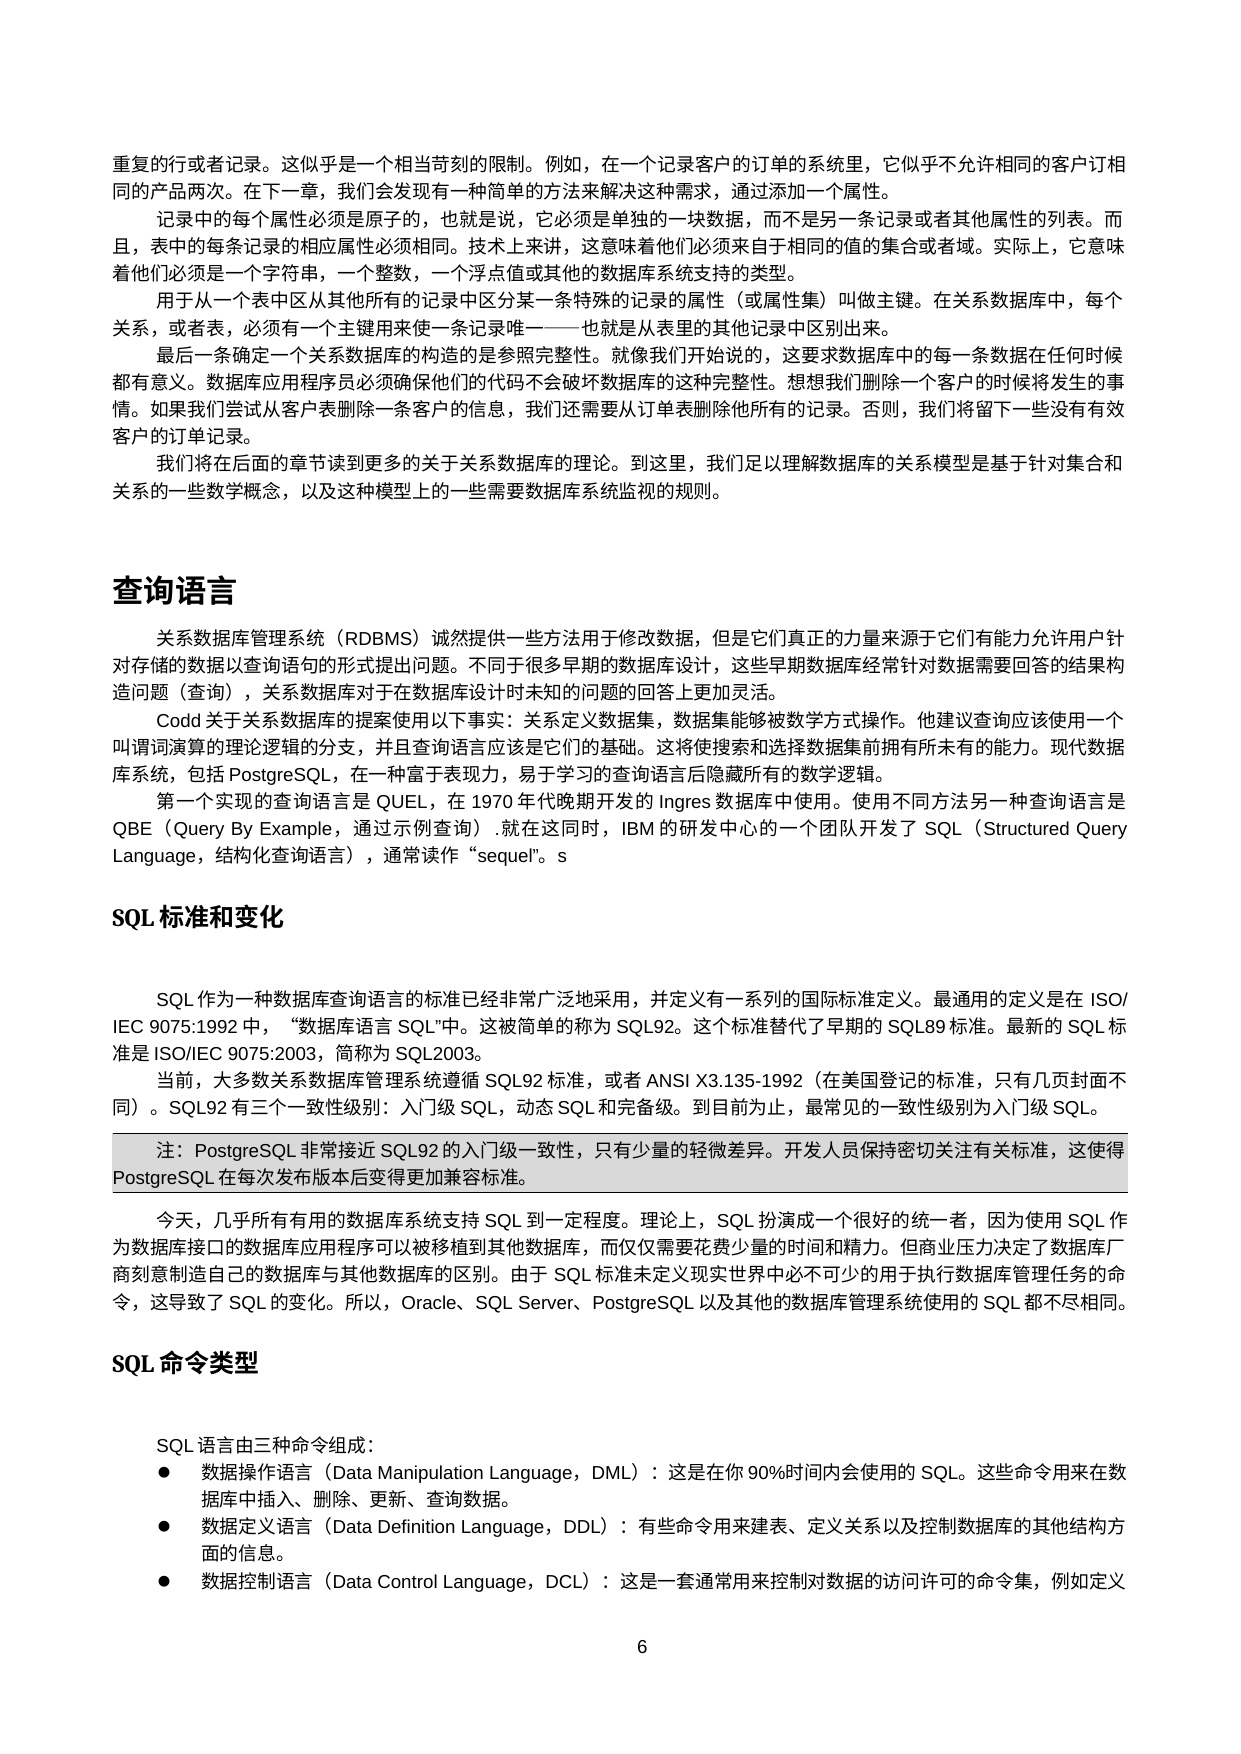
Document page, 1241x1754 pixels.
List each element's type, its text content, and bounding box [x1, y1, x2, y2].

subtitle 查询语言 [112, 566, 1128, 611]
subtitle SQL标准和变化 [112, 897, 1128, 934]
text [157, 1566, 1128, 1593]
subtitle SQL命令类型 [112, 1344, 1128, 1380]
text 用于从一个表中区从其他所有的记录中区分某一条特殊的记录的属性（或属性集）叫做主键。在关系数据库中，每个关系，或者表，必须有一个主键用来使一条记录唯一——也就是从表里的其他记录中区别出来。 [112, 286, 1128, 340]
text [112, 150, 1128, 204]
text SQL语言由三种命令组成： [112, 1430, 1128, 1457]
text 第一个实现的查询语言是QUEL，在1970年代晚期开发的Ingres数据库中使用。使用不同方法另一种查询语言是QBE（Query By Example，通过示例查询）.就在这同时，IBM的研发中心的一个团队开发了SQL（Structured Query Language，结构化查询语言），通常读作“sequel”。s [112, 787, 1128, 868]
text 当前，大多数关系数据库管理系统遵循SQL92标准，或者ANSI X3.135-1992（在美国登记的标准，只有几页封面不同）。SQL92有三个一致性级别：入门级SQL，动态SQL和完备级。到目前为止，最常见的一致性级别为入门级SQL。 [112, 1066, 1128, 1120]
text 我们将在后面的章节读到更多的关于关系数据库的理论。到这里，我们足以理解数据库的关系模型是基于针对集合和关系的一些数学概念，以及这种模型上的一些需要数据库系统监视的规则。 [112, 449, 1128, 503]
text 注：PostgreSQL非常接近SQL92的入门级一致性，只有少量的轻微差异。开发人员保持密切关注有关标准，这使得PostgreSQL在每次发布版本后变得更加兼容标准。 [112, 1134, 1128, 1193]
text 最后一条确定一个关系数据库的构造的是参照完整性。就像我们开始说的，这要求数据库中的每一条数据在任何时候都有意义。数据库应用程序员必须确保他们的代码不会破坏数据库的这种完整性。想想我们删除一个客户的时候将发生的事情。如果我们尝试从客户表删除一条客户的信息，我们还需要从订单表删除他所有的记录。否则，我们将留下一些没有有效客户的订单记录。 [112, 340, 1128, 449]
text 今天，几乎所有有用的数据库系统支持SQL到一定程度。理论上，SQL扮演成一个很好的统一者，因为使用SQL作为数据库接口的数据库应用程序可以被移植到其他数据库，而仅仅需要花费少量的时间和精力。但商业压力决定了数据库厂商刻意制造自己的数据库与其他数据库的区别。由于SQL标准未定义现实世界中必不可少的用于执行数据库管理任务的命令，这导致了SQL的变化。所以，Oracle、SQL Server、PostgreSQL以及其他的数据库管理系统使用的SQL都不尽相同。 [112, 1206, 1128, 1314]
text SQL作为一种数据库查询语言的标准已经非常广泛地采用，并定义有一系列的国际标准定义。最通用的定义是在ISO/IEC 9075:1992中，“数据库语言SQL”中。这被简单的称为SQL92。这个标准替代了早期的SQL89标准。最新的SQL标准是ISO/IEC 9075:2003，简称为SQL2003。 [112, 984, 1128, 1066]
text 关系数据库管理系统（RDBMS）诚然提供一些方法用于修改数据，但是它们真正的力量来源于它们有能力允许用户针对存储的数据以查询语句的形式提出问题。不同于很多早期的数据库设计，这些早期数据库经常针对数据需要回答的结果构造问题（查询），关系数据库对于在数据库设计时未知的问题的回答上更加灵活。 [112, 624, 1128, 705]
text Codd关于关系数据库的提案使用以下事实：关系定义数据集，数据集能够被数学方式操作。他建议查询应该使用一个叫谓词演算的理论逻辑的分支，并且查询语言应该是它们的基础。这将使搜索和选择数据集前拥有所未有的能力。现代数据库系统，包括PostgreSQL，在一种富于表现力，易于学习的查询语言后隐藏所有的数学逻辑。 [112, 705, 1128, 787]
text 记录中的每个属性必须是原子的，也就是说，它必须是单独的一块数据，而不是另一条记录或者其他属性的列表。而且，表中的每条记录的相应属性必须相同。技术上来讲，这意味着他们必须来自于相同的值的集合或者域。实际上，它意味着他们必须是一个字符串，一个整数，一个浮点值或其他的数据库系统支持的类型。 [112, 204, 1128, 286]
text 数据定义语言（Data Definition Language，DDL）：有些命令用来建表、定义关系以及控制数据库的其他结构方面的信息。 [157, 1512, 1128, 1566]
text 数据操作语言（Data Manipulation Language，DML）：这是在你90%时间内会使用的SQL。这些命令用来在数据库中插入、删除、更新、查询数据。 [157, 1457, 1128, 1512]
